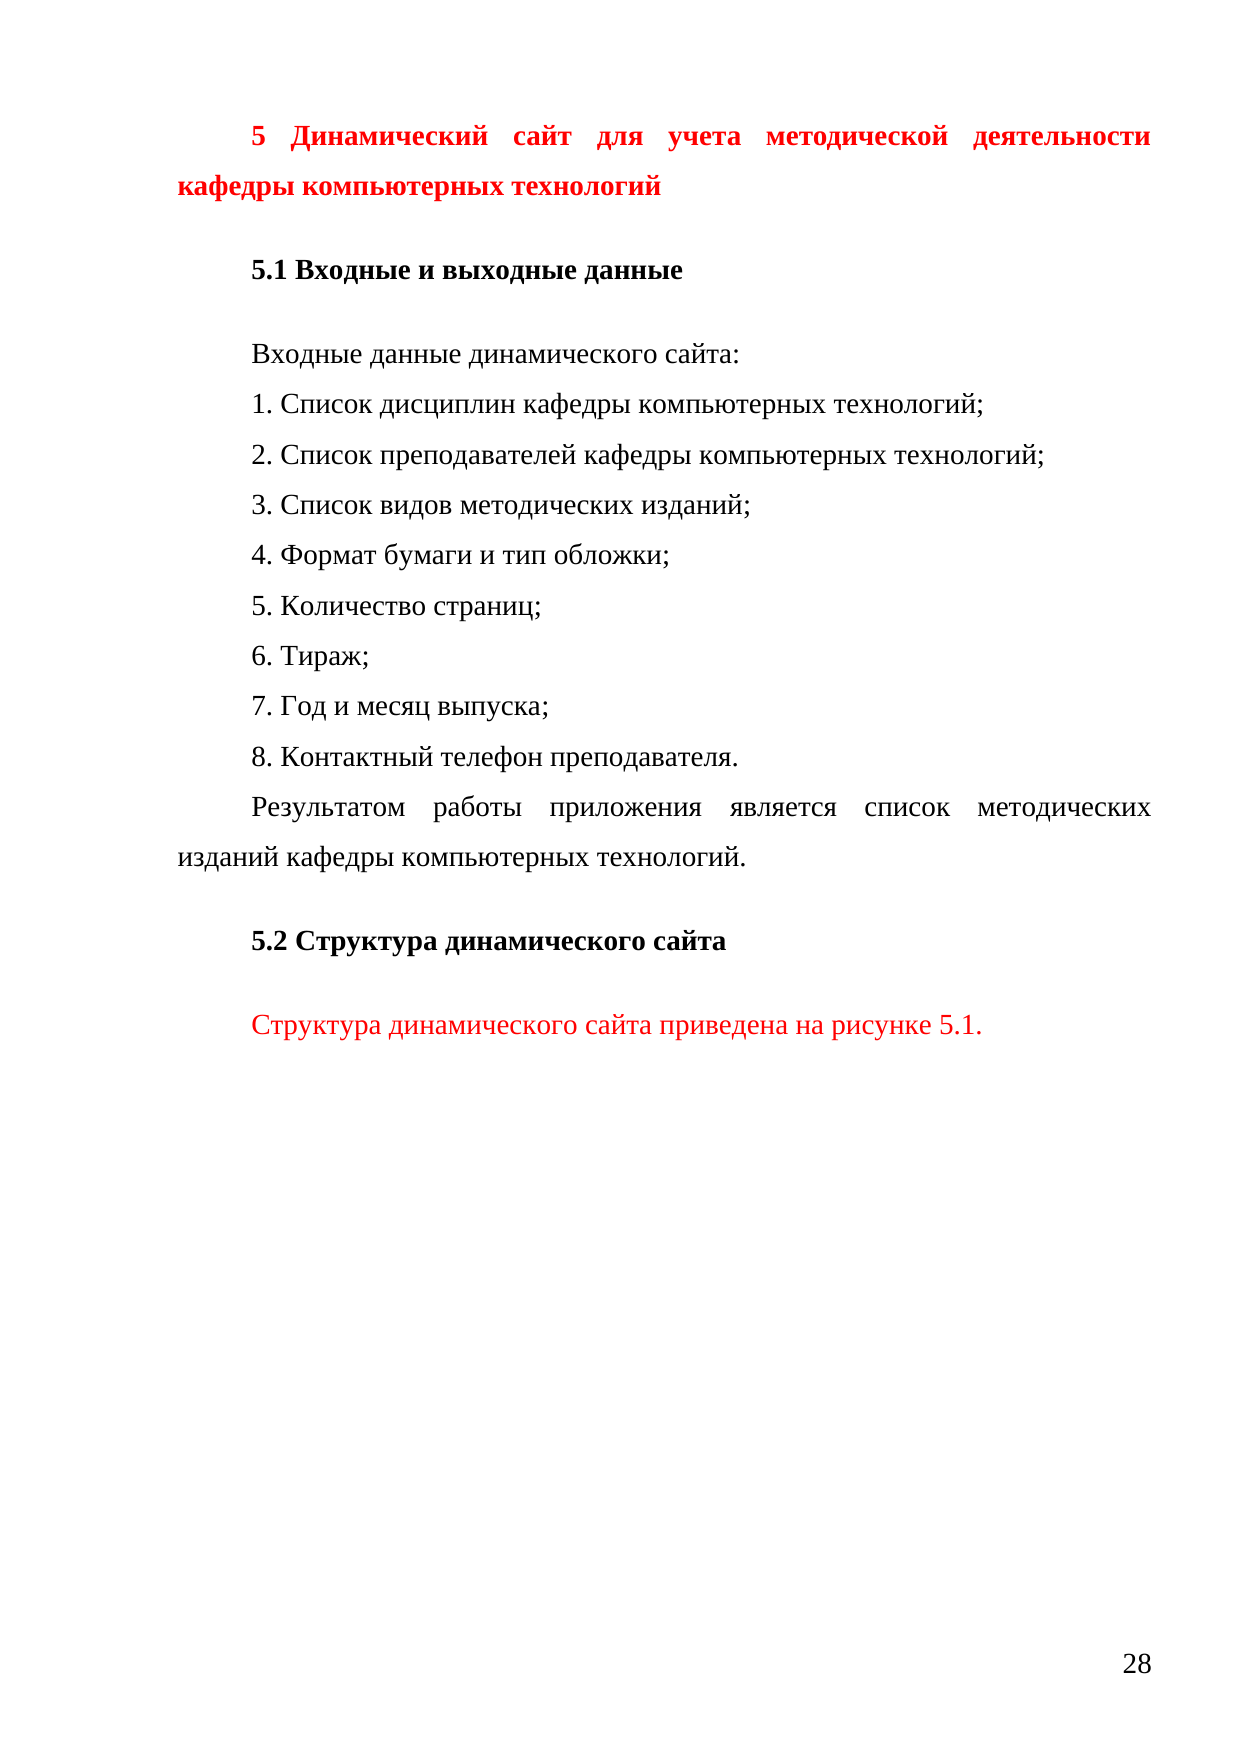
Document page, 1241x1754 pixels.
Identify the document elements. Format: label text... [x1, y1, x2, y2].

subtitle 5.2 Структура динамического сайта [177, 923, 1152, 957]
list Список дисциплин кафедры компьютерных технологий; [177, 386, 1152, 420]
list Год и месяц выпуска; [177, 688, 1152, 722]
list Список преподавателей кафедры компьютерных технологий; [177, 437, 1152, 470]
subtitle 5 Динамический сайт для учета методической деятельности кафедры компьютерных технологий [177, 118, 1152, 202]
list Список видов методических изданий; [177, 487, 1152, 521]
list Тираж; [177, 638, 1152, 672]
subtitle 5.1 Входные и выходные данные [177, 252, 1152, 286]
text Структура динамического сайта приведена на рисунке 5.1. [251, 1007, 1152, 1041]
text Входные данные динамического сайта: [177, 336, 1152, 370]
list Контактный телефон преподавателя. [177, 739, 1152, 772]
list Формат бумаги и тип обложки; [177, 537, 1152, 571]
list Количество страниц; [177, 588, 1152, 621]
text Результатом работы приложения является список методических изданий кафедры компьютерных технологий. [177, 789, 1152, 873]
